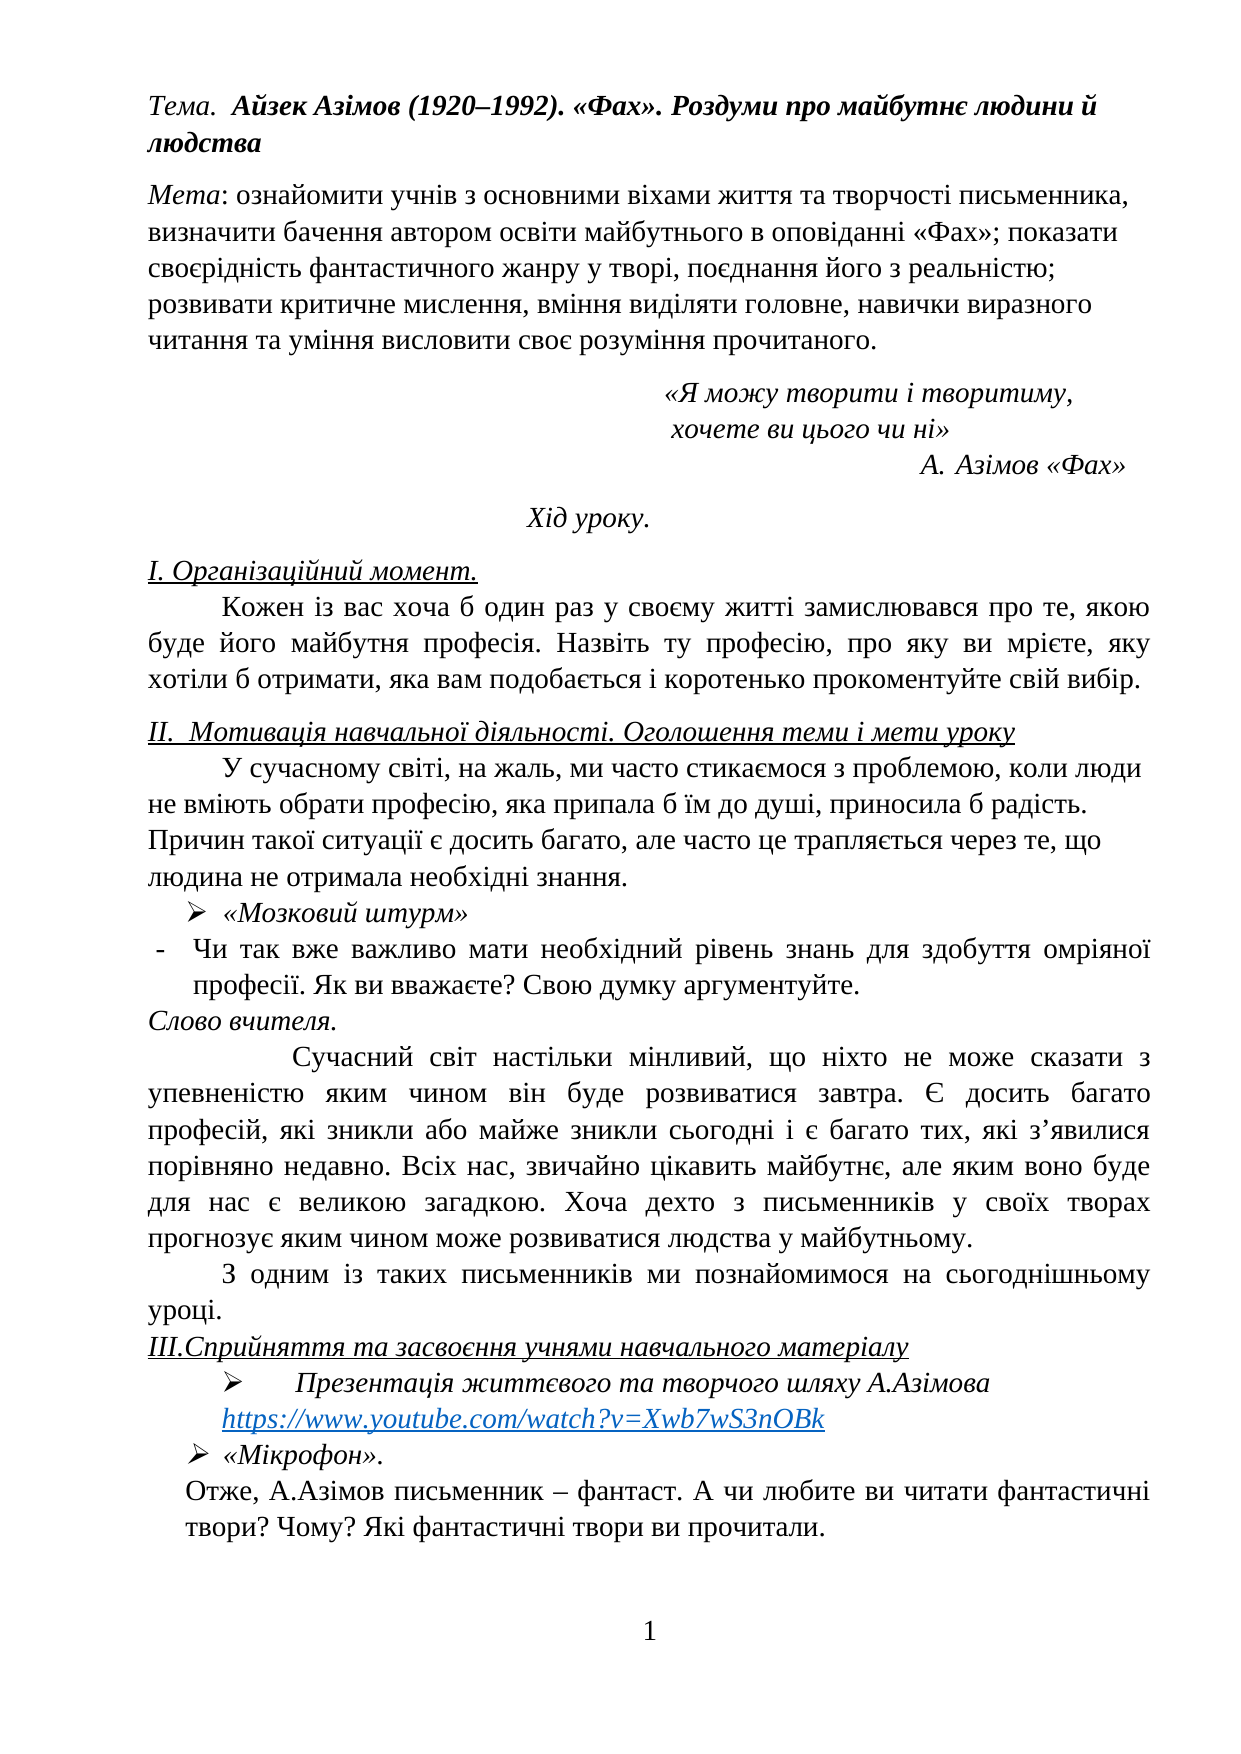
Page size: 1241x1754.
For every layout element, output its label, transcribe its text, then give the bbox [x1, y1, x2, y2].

text розвивати критичне мислення, вміння виділяти головне, навички виразного читання та уміння висловити своє розуміння прочитаного. [148, 286, 1152, 356]
list https://www.youtube.com/watch?v=Xwb7wS3nOBk [221, 1401, 1152, 1434]
list «Мікрофон». [185, 1437, 1152, 1471]
text Отже, А.Азімов письменник – фантаст. А чи любите ви читати фантастичні твори? Чому? Які фантастичні твори ви прочитали. [185, 1473, 1152, 1543]
list Презентація життєвого та творчого шляху А.Азімова [185, 1365, 1152, 1398]
list Чи так вже важливо мати необхідний рівень знань для здобуття омріяної професії. Як ви вважаєте? Свою думку аргументуйте. [155, 931, 1152, 1001]
text І. Організаційний момент. [148, 553, 1152, 586]
text Кожен із вас хоча б один раз у своєму житті замислювався про те, якою буде його майбутня професія. Назвіть ту професію, про яку ви мрієте, яку хотіли б отримати, яка вам подобається і коротенько прокоментуйте свій вибір. [148, 589, 1152, 695]
text ІІ. Мотивація навчальної діяльності. Оголошення теми і мети уроку [148, 714, 1152, 748]
text хочете ви цього чи ні» [148, 411, 1152, 444]
text У сучасному світі, на жаль, ми часто стикаємося з проблемою, коли люди не вміють обрати професію, яка припала б їм до душі, приносила б радість. Причин такої ситуації є досить багато, але часто це трапляється через те, що людина не отримала необхідні знання. [148, 750, 1152, 892]
text Сучасний світ настільки мінливий, що ніхто не може сказати з упевненістю яким чином він буде розвиватися завтра. Є досить багато професій, які зникли або майже зникли сьогодні і є багато тих, які з’явилися порівняно недавно. Всіх нас, звичайно цікавить майбутнє, але яким воно буде для нас є великою загадкою. Хоча дехто з письменників у своїх творах прогнозує яким чином може розвиватися людства у майбутньому. [148, 1039, 1152, 1254]
text Слово вчителя. [148, 1003, 1152, 1037]
text Мета: ознайомити учнів з основними віхами життя та творчості письменника, визначити бачення автором освіти майбутнього в оповіданні «Фах»; показати своєрідність фантастичного жанру у творі, поєднання його з реальністю; [148, 177, 1152, 283]
text III.Сприйняття та засвоєння учнями навчального матеріалу [148, 1329, 1152, 1362]
text З одним із таких письменників ми познайомимося на сьогоднішньому уроці. [148, 1256, 1152, 1326]
text «Я можу творити і творитиму, [590, 375, 1152, 408]
list «Мозковий штурм» [185, 895, 1152, 928]
text Хід уроку. [148, 500, 1152, 533]
text Тема. Айзек Азімов (1920–1992). «Фах». Роздуми про майбутнє людини й людства [148, 88, 1152, 158]
text А. Азімов «Фах» [148, 447, 1152, 481]
